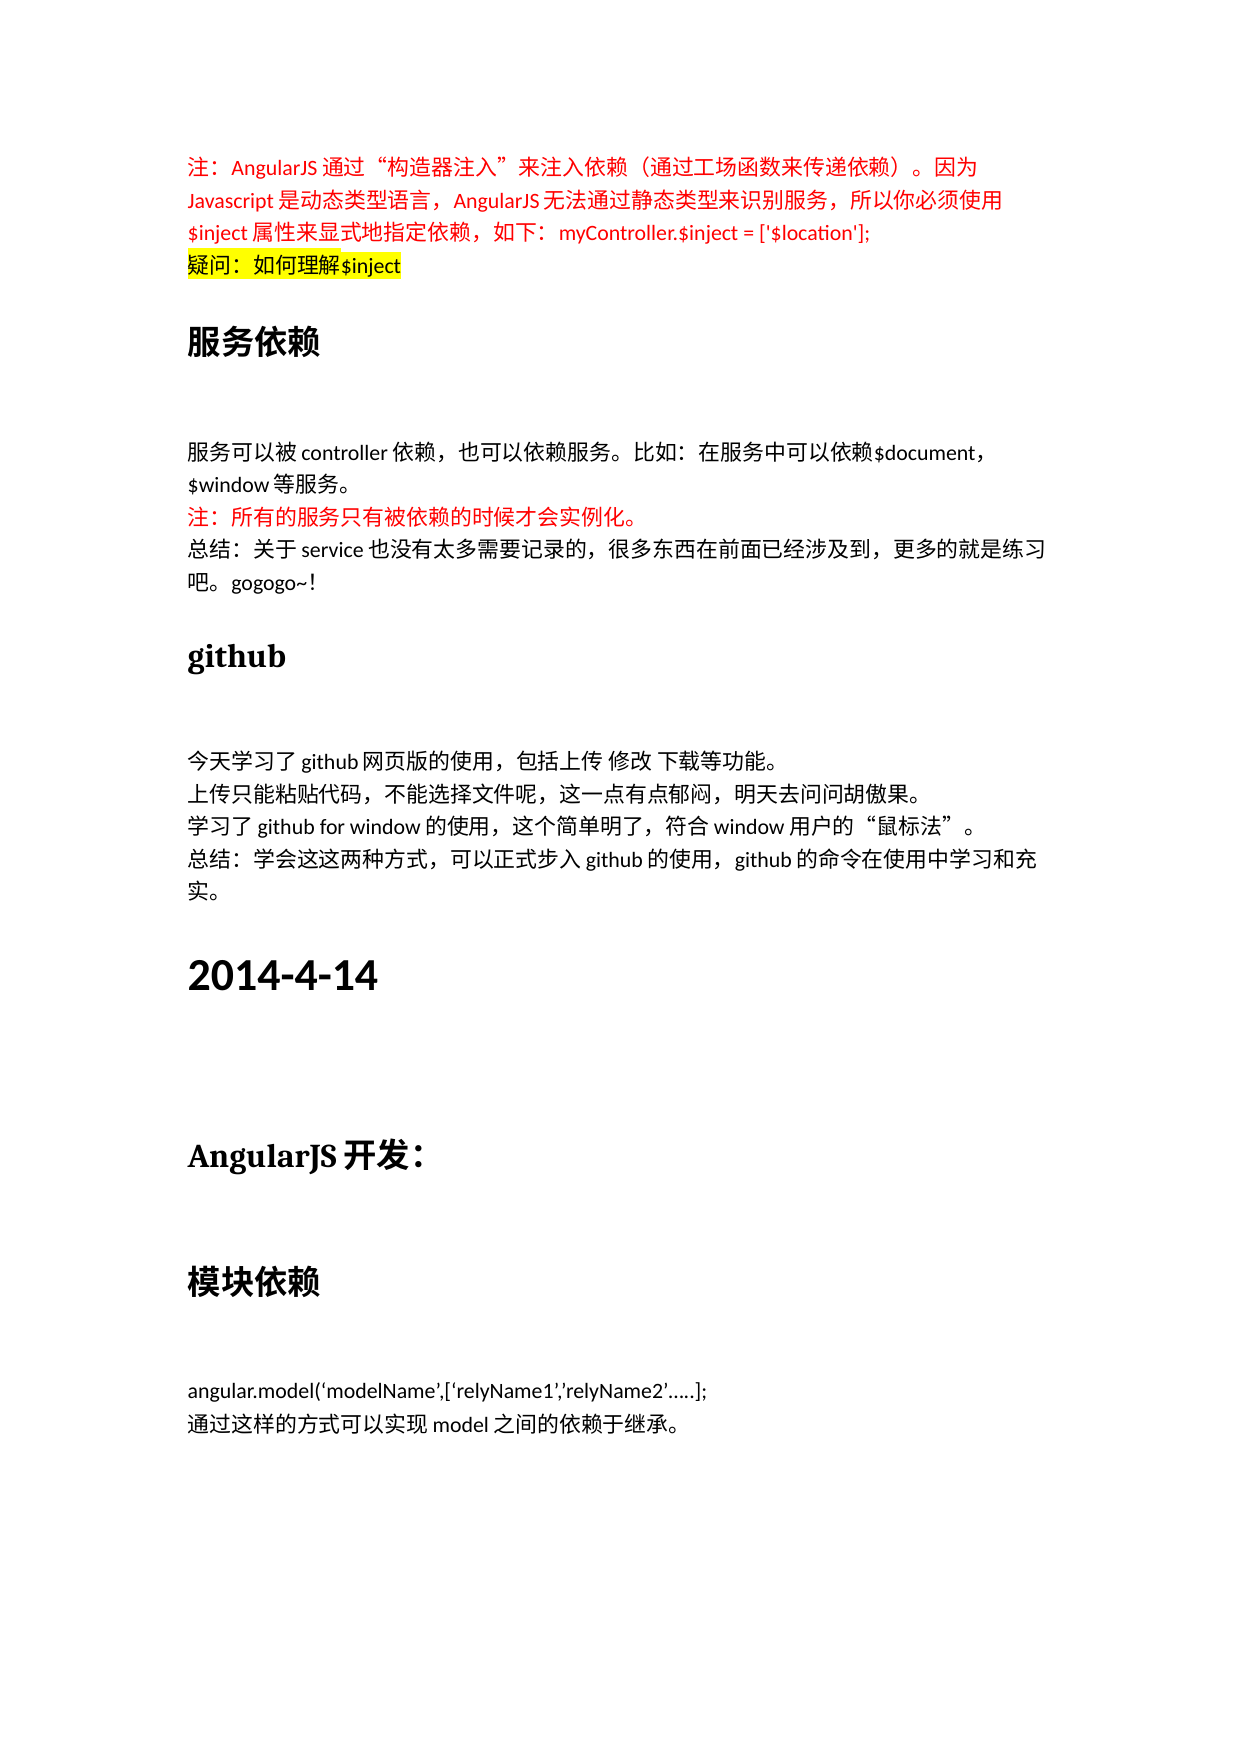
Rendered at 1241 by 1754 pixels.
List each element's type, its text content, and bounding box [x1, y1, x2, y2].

text 上传只能粘贴代码，不能选择文件呢，这一点有点郁闷，明天去问问胡傲果。 [187, 776, 1053, 809]
text 总结：关于service也没有太多需要记录的，很多东西在前面已经涉及到，更多的就是练习吧。gogogo~！ [187, 532, 1053, 597]
subtitle 2014-4-14 [187, 942, 1053, 1007]
subtitle github [187, 624, 1053, 689]
text 学习了github for window的使用，这个简单明了，符合window用户的“鼠标法”。 [187, 809, 1053, 841]
text 注：所有的服务只有被依赖的时候才会实例化。 [187, 499, 1053, 532]
text 通过这样的方式可以实现model之间的依赖于继承。 [187, 1407, 1053, 1439]
text 今天学习了github网页版的使用，包括上传 修改 下载等功能。 [187, 744, 1053, 776]
subtitle 服务依赖 [187, 307, 1053, 372]
subtitle AngularJS开发： [187, 1120, 1053, 1185]
text 服务可以被controller依赖，也可以依赖服务。比如：在服务中可以依赖$document，$window等服务。 [187, 434, 1053, 499]
text 注：AngularJS通过“构造器注入”来注入依赖（通过工场函数来传递依赖）。因为Javascript是动态类型语言，AngularJS无法通过静态类型来识别服务，所以你必须使用$inject属性来显式地指定依赖，如下：myController.$inject = ['$location']; [187, 150, 1053, 247]
text 总结：学会这这两种方式，可以正式步入github的使用，github的命令在使用中学习和充实。 [187, 841, 1053, 906]
text 疑问：如何理解$inject [187, 247, 1053, 280]
text angular.model(‘modelName’,[‘relyName1’,’relyName2’…..]; [187, 1374, 1053, 1407]
subtitle 模块依赖 [187, 1247, 1053, 1312]
